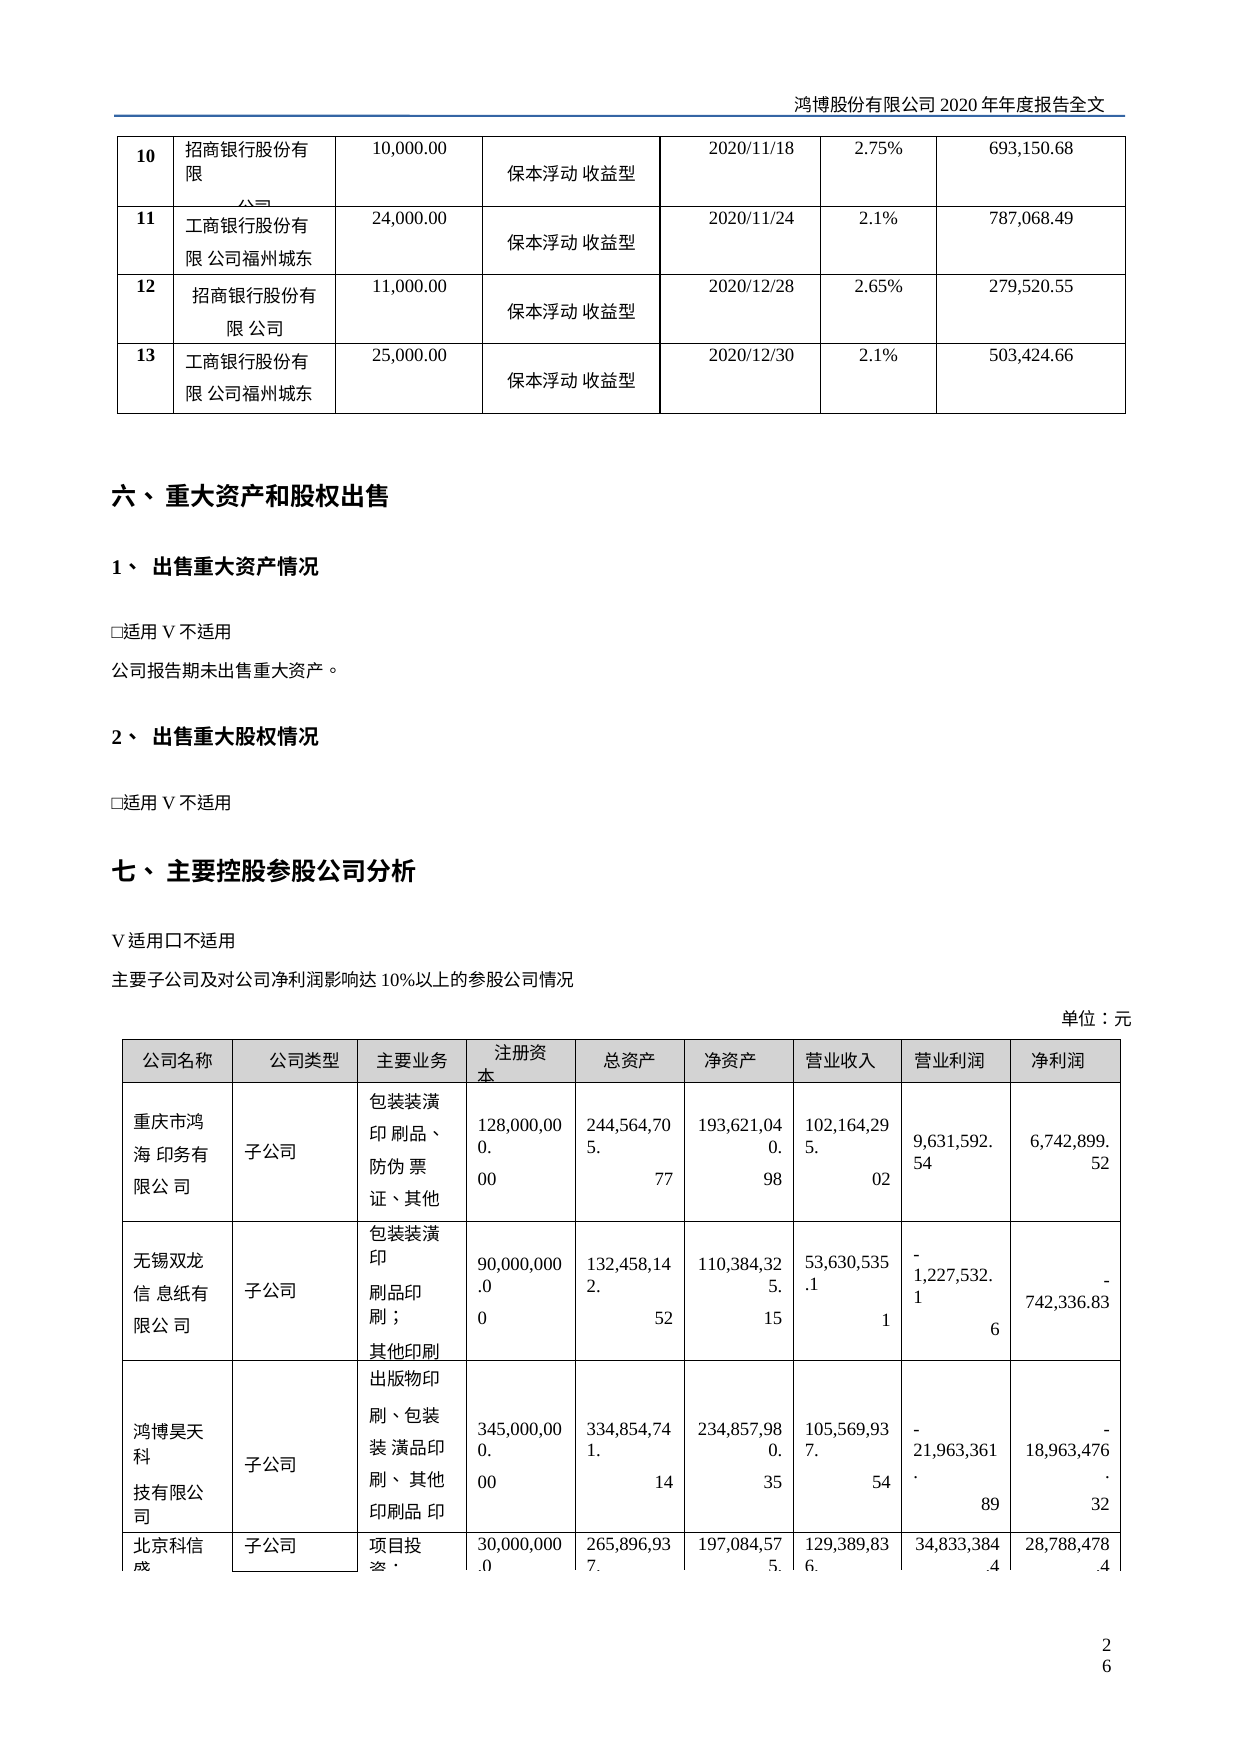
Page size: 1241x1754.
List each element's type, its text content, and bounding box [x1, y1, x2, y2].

text 1、 出售重大资产情况 [111, 552, 1132, 580]
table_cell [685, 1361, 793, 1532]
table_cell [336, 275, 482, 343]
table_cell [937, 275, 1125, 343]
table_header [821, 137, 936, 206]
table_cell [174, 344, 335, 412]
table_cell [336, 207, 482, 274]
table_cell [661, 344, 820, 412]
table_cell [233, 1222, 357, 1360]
text 七、 主要控股参股公司分析 [111, 854, 1132, 888]
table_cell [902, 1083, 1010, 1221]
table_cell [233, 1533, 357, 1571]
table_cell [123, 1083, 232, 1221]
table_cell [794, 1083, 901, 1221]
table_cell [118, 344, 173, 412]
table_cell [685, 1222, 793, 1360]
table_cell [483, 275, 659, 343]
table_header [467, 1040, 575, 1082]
text 六、 重大资产和股权出售 [111, 478, 1132, 512]
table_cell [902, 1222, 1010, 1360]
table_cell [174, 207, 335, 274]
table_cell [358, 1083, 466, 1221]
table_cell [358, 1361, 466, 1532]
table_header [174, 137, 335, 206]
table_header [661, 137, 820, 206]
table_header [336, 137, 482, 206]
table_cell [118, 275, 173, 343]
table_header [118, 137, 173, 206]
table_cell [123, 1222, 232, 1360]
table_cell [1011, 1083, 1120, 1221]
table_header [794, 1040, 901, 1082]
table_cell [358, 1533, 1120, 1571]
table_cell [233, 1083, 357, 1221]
text □适用V不适用 [111, 620, 1132, 644]
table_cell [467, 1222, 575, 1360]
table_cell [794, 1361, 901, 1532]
text □适用V不适用 [111, 790, 1132, 814]
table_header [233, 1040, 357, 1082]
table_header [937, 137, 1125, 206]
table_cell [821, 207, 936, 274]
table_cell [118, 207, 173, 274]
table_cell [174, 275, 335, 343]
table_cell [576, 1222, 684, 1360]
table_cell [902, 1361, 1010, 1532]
text 2、 出售重大股权情况 [111, 722, 1132, 751]
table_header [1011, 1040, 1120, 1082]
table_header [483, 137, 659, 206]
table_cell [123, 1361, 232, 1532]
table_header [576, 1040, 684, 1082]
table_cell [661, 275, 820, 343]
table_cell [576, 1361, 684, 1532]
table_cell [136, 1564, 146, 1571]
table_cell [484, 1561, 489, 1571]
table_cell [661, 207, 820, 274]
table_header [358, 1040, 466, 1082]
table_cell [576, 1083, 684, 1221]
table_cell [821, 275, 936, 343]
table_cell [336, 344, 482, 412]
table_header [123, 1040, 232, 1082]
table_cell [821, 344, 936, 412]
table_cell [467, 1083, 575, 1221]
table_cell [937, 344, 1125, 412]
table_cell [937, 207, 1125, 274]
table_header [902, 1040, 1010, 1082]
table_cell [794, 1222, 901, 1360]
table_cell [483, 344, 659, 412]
text 公司报告期未出售重大资产。 [111, 658, 1132, 683]
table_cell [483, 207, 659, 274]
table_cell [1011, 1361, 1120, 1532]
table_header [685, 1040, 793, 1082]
text V适用口不适用 [111, 928, 1132, 953]
text 单位：元 [111, 1007, 1132, 1031]
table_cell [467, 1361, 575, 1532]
text 主要子公司及对公司净利润影响达10%以上的参股公司情况 [111, 968, 1132, 992]
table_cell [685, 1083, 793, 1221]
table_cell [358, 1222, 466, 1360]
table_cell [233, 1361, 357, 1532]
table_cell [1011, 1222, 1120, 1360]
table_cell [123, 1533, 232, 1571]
